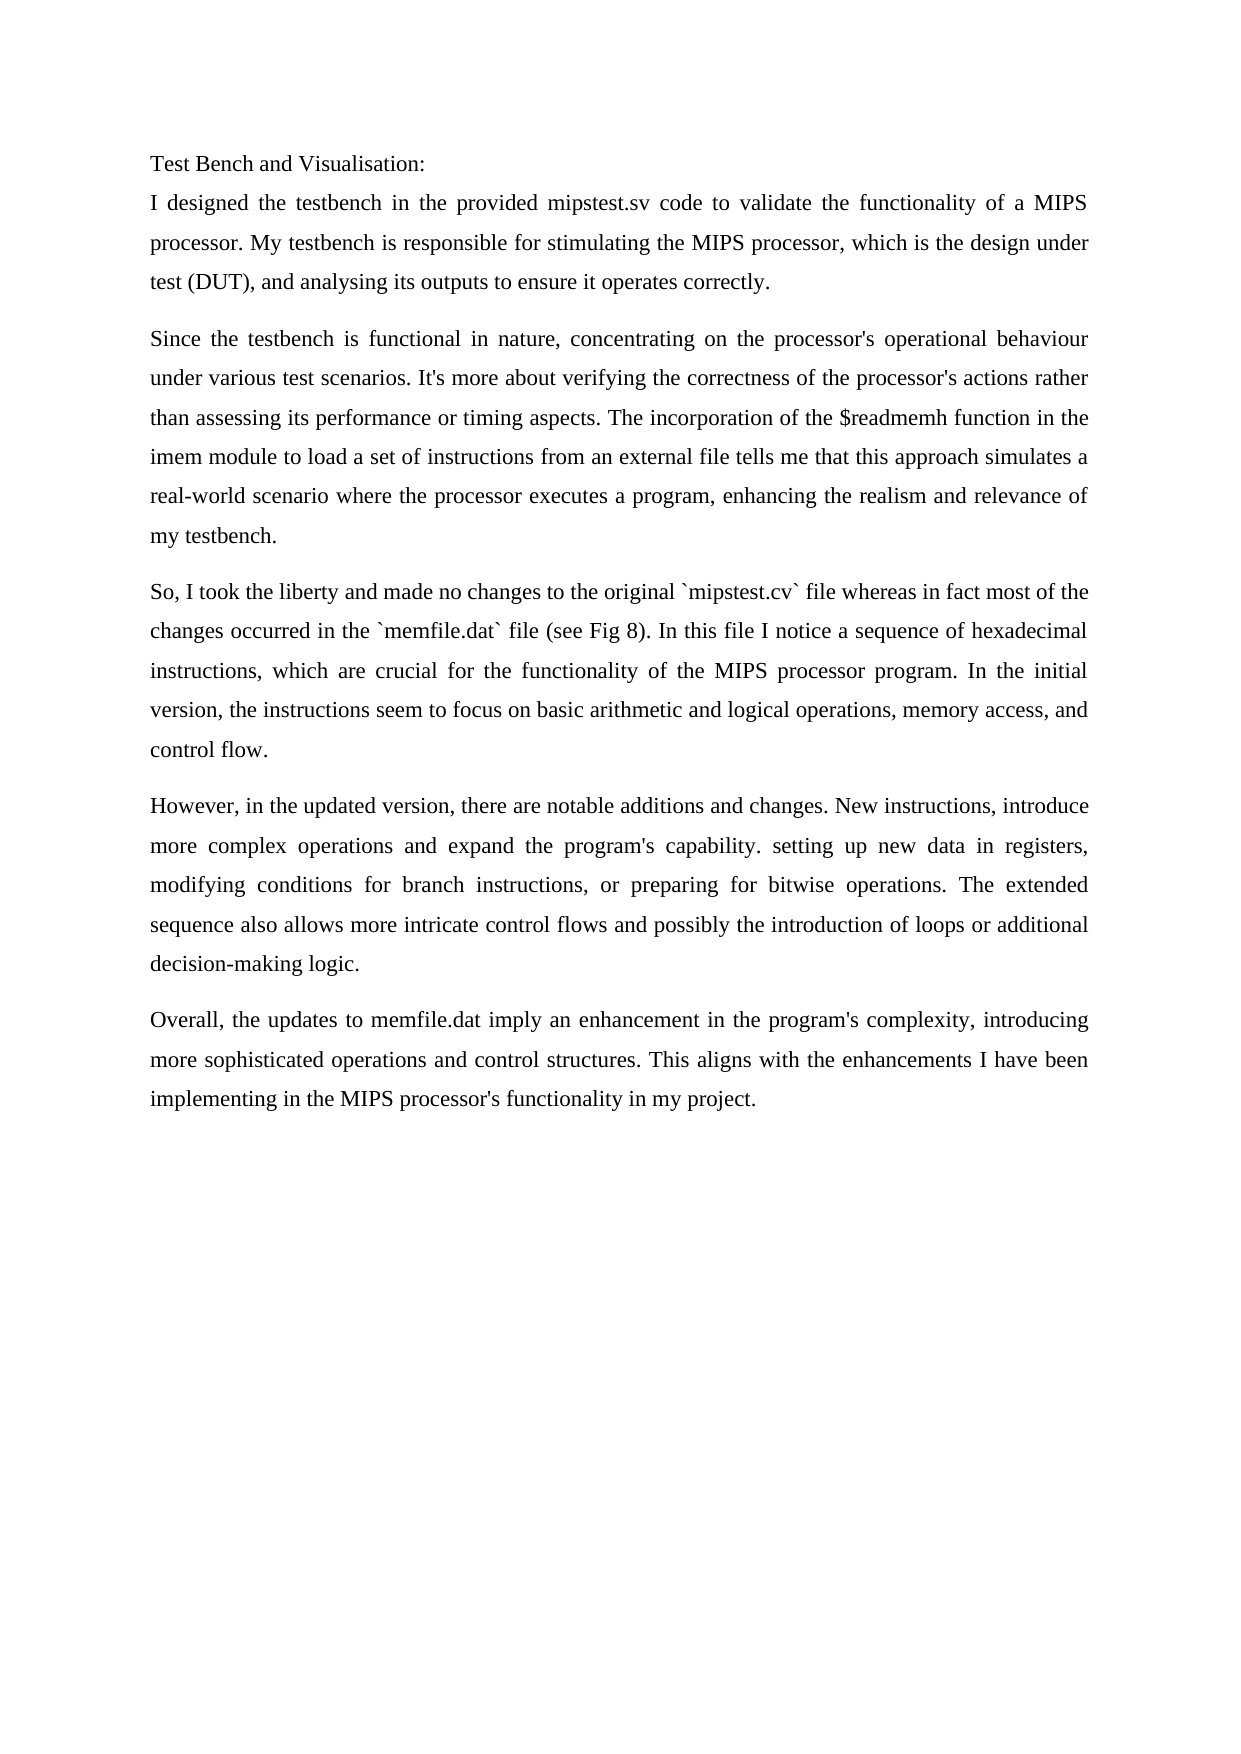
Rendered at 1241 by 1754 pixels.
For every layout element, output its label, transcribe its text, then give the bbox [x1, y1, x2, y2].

text So, I took the liberty and made no changes to the original `mipstest.cv` file whereas in fact most of the changes occurred in the `memfile.dat` file (see Fig 8). In this file I notice a sequence of hexadecimal instructions, which are crucial for the functionality of the MIPS processor program. In the initial version, the instructions seem to focus on basic arithmetic and logical operations, memory access, and control flow. [150, 578, 1090, 762]
text Since the testbench is functional in nature, concentrating on the processor's operational behaviour under various test scenarios. It's more about verifying the correctness of the processor's actions rather than assessing its performance or timing aspects. The incorporation of the $readmemh function in the imem module to load a set of instructions from an external file tells me that this approach simulates a real-world scenario where the processor executes a program, enhancing the realism and relevance of my testbench. [150, 324, 1090, 548]
text However, in the updated version, there are notable additions and changes. New instructions, introduce more complex operations and expand the program's capability. setting up new data in registers, modifying conditions for branch instructions, or preparing for bitwise operations. The extended sequence also allows more intricate control flows and possibly the introduction of loops or additional decision-making logic. [150, 792, 1090, 976]
text I designed the testbench in the provided mipstest.sv code to validate the functionality of a MIPS processor. My testbench is responsible for stimulating the MIPS processor, which is the design under test (DUT), and analysing its outputs to ensure it operates correctly. [150, 189, 1090, 295]
text Overall, the updates to memfile.dat imply an enhancement in the program's complexity, introducing more sophisticated operations and control structures. This aligns with the enhancements I have been implementing in the MIPS processor's functionality in my project. [150, 1006, 1090, 1112]
subtitle Test Bench and Visualisation: [150, 150, 1090, 176]
